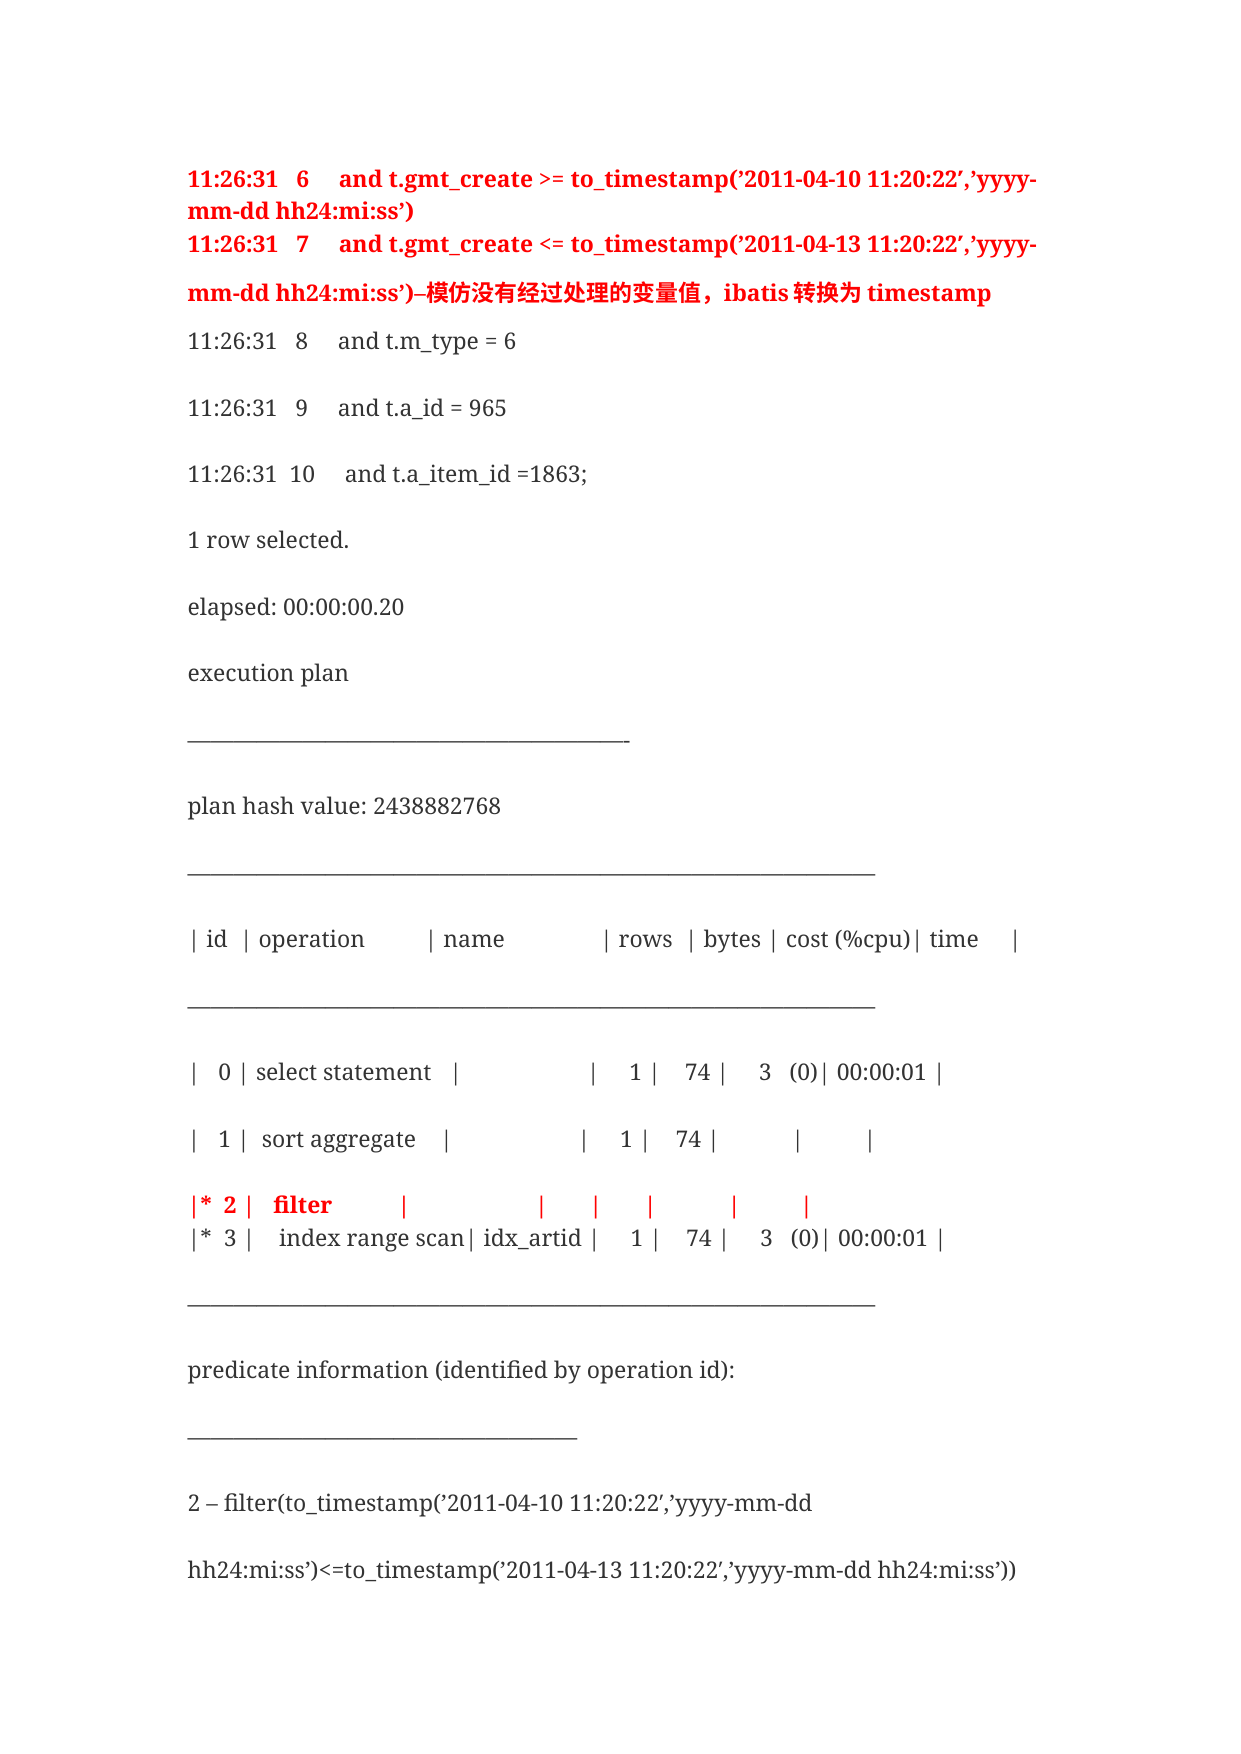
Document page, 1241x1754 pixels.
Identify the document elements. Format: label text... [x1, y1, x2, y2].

text ———————————————————- [187, 723, 1053, 756]
text predicate information (identified by operation id): [187, 1354, 1053, 1386]
text 1 row selected. [187, 524, 1053, 556]
text ————————————————— [187, 1420, 1053, 1453]
text plan hash value: 2438882768 [187, 790, 1053, 822]
text | id | operation | name | rows | bytes | cost (%cpu)| time | [187, 923, 1053, 955]
text —————————————————————————————— [187, 1287, 1053, 1320]
text —————————————————————————————— [187, 856, 1053, 889]
text 11:26:31 10 and t.a_item_id =1863; [187, 457, 1053, 490]
text |* 2 | filter | | | | | | [187, 1188, 1053, 1221]
text 11:26:31 9 and t.a_id = 965 [187, 391, 1053, 423]
text 11:26:31 6 and t.gmt_create >= to_timestamp(’2011-04-10 11:20:22′,’yyyy-mm-dd hh24:mi:ss’) [187, 162, 1053, 227]
text elapsed: 00:00:00.20 [187, 590, 1053, 623]
text 11:26:31 7 and t.gmt_create <= to_timestamp(’2011-04-13 11:20:22′,’yyyy-mm-dd hh24:mi:ss’)–模仿没有经过处理的变量值，ibatis转换为timestamp [187, 227, 1053, 324]
text execution plan [187, 657, 1053, 689]
text | 0 | select statement | | 1 | 74 | 3 (0)| 00:00:01 | [187, 1056, 1053, 1088]
text |* 3 | index range scan| idx_artid | 1 | 74 | 3 (0)| 00:00:01 | [187, 1221, 1053, 1253]
text 11:26:31 8 and t.m_type = 6 [187, 324, 1053, 357]
text 2 – filter(to_timestamp(’2011-04-10 11:20:22′,’yyyy-mm-dd [187, 1487, 1053, 1519]
text —————————————————————————————— [187, 989, 1053, 1022]
text hh24:mi:ss’)<=to_timestamp(’2011-04-13 11:20:22′,’yyyy-mm-dd hh24:mi:ss’)) [187, 1553, 1053, 1586]
text | 1 | sort aggregate | | 1 | 74 | | | [187, 1122, 1053, 1154]
